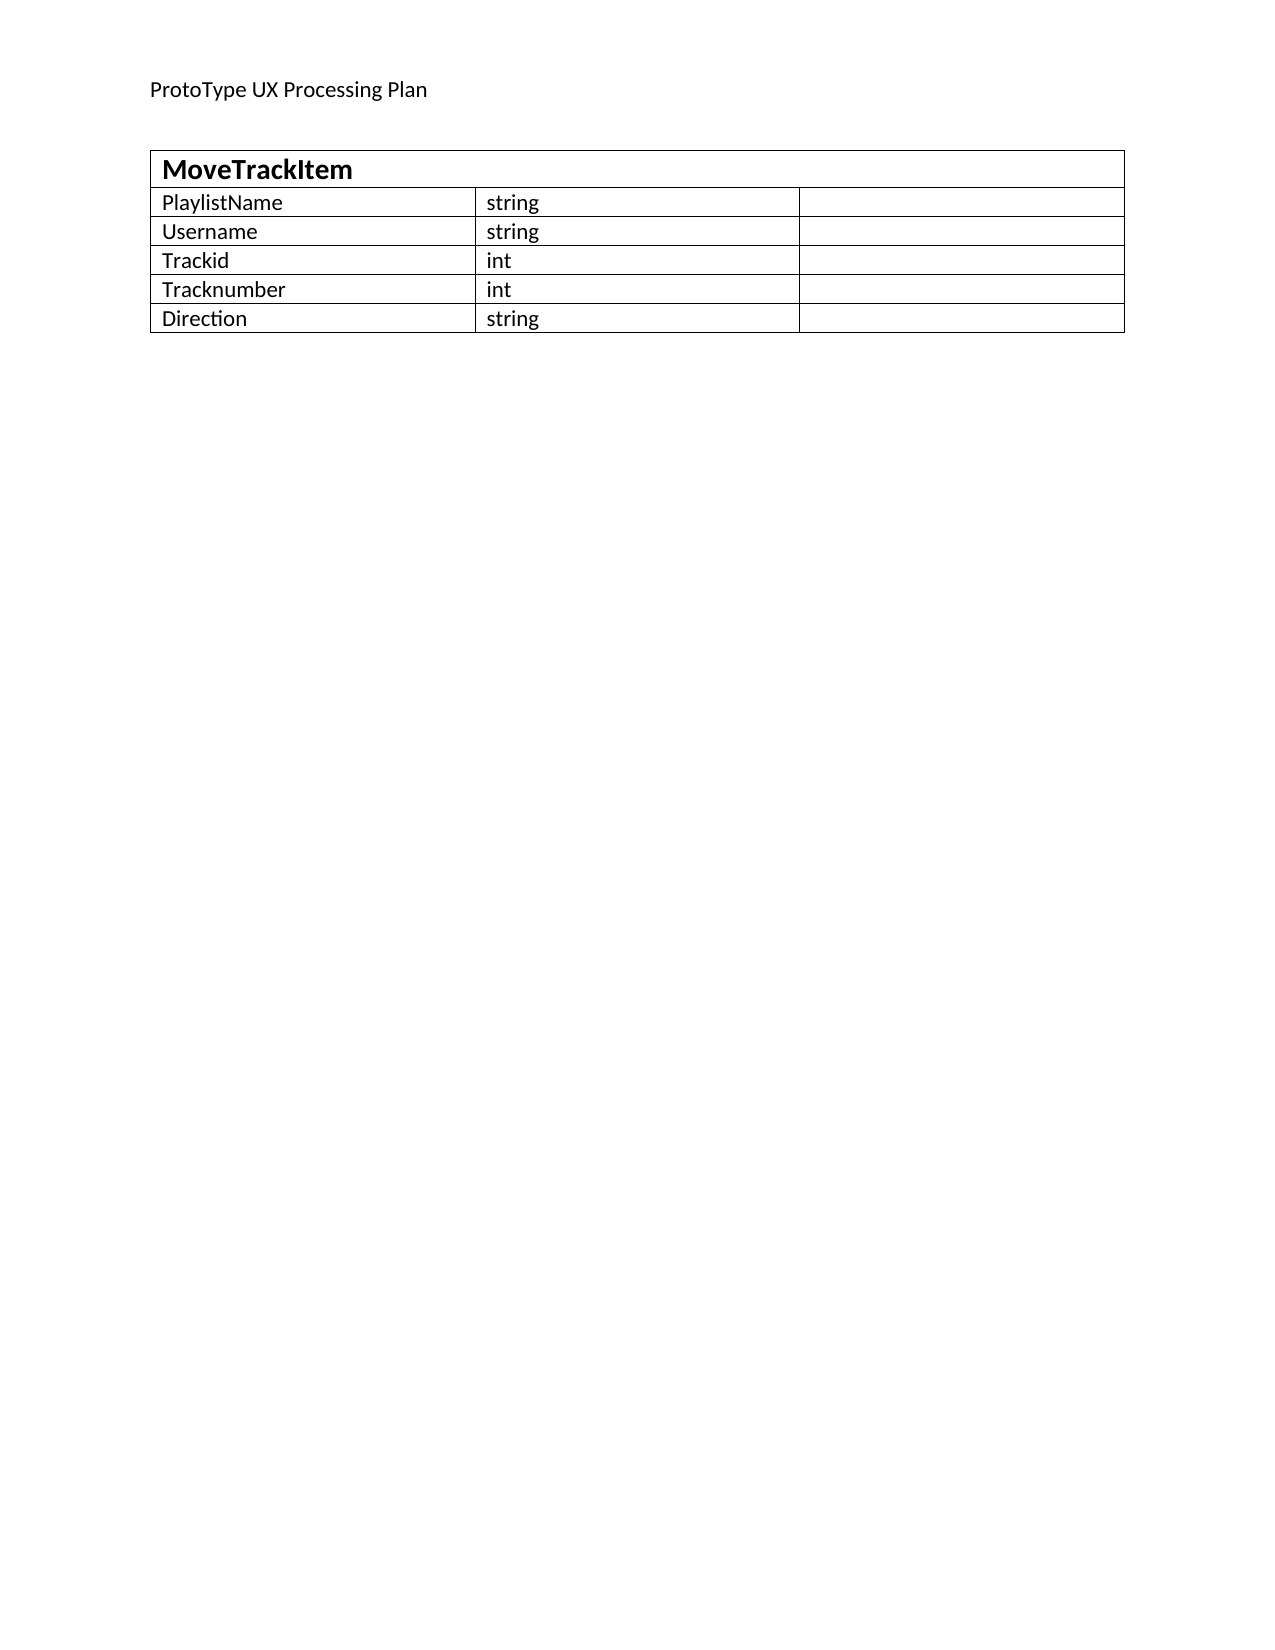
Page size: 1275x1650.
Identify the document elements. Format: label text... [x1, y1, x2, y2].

table_cell [800, 275, 1124, 303]
table_cell string [476, 217, 799, 245]
table_cell [800, 217, 1124, 245]
table_cell [800, 246, 1124, 274]
table_header MoveTrackItem [151, 151, 1124, 187]
table_cell int [476, 275, 799, 303]
table_cell Tracknumber [151, 275, 475, 303]
table_cell int [476, 246, 799, 274]
table_cell Direction [151, 304, 475, 332]
table_cell string [476, 304, 799, 332]
table_cell string [476, 188, 799, 216]
table_cell Trackid [151, 246, 475, 274]
table_cell [800, 188, 1124, 216]
table_cell Username [151, 217, 475, 245]
table_cell PlaylistName [151, 188, 475, 216]
table_cell [800, 304, 1124, 332]
